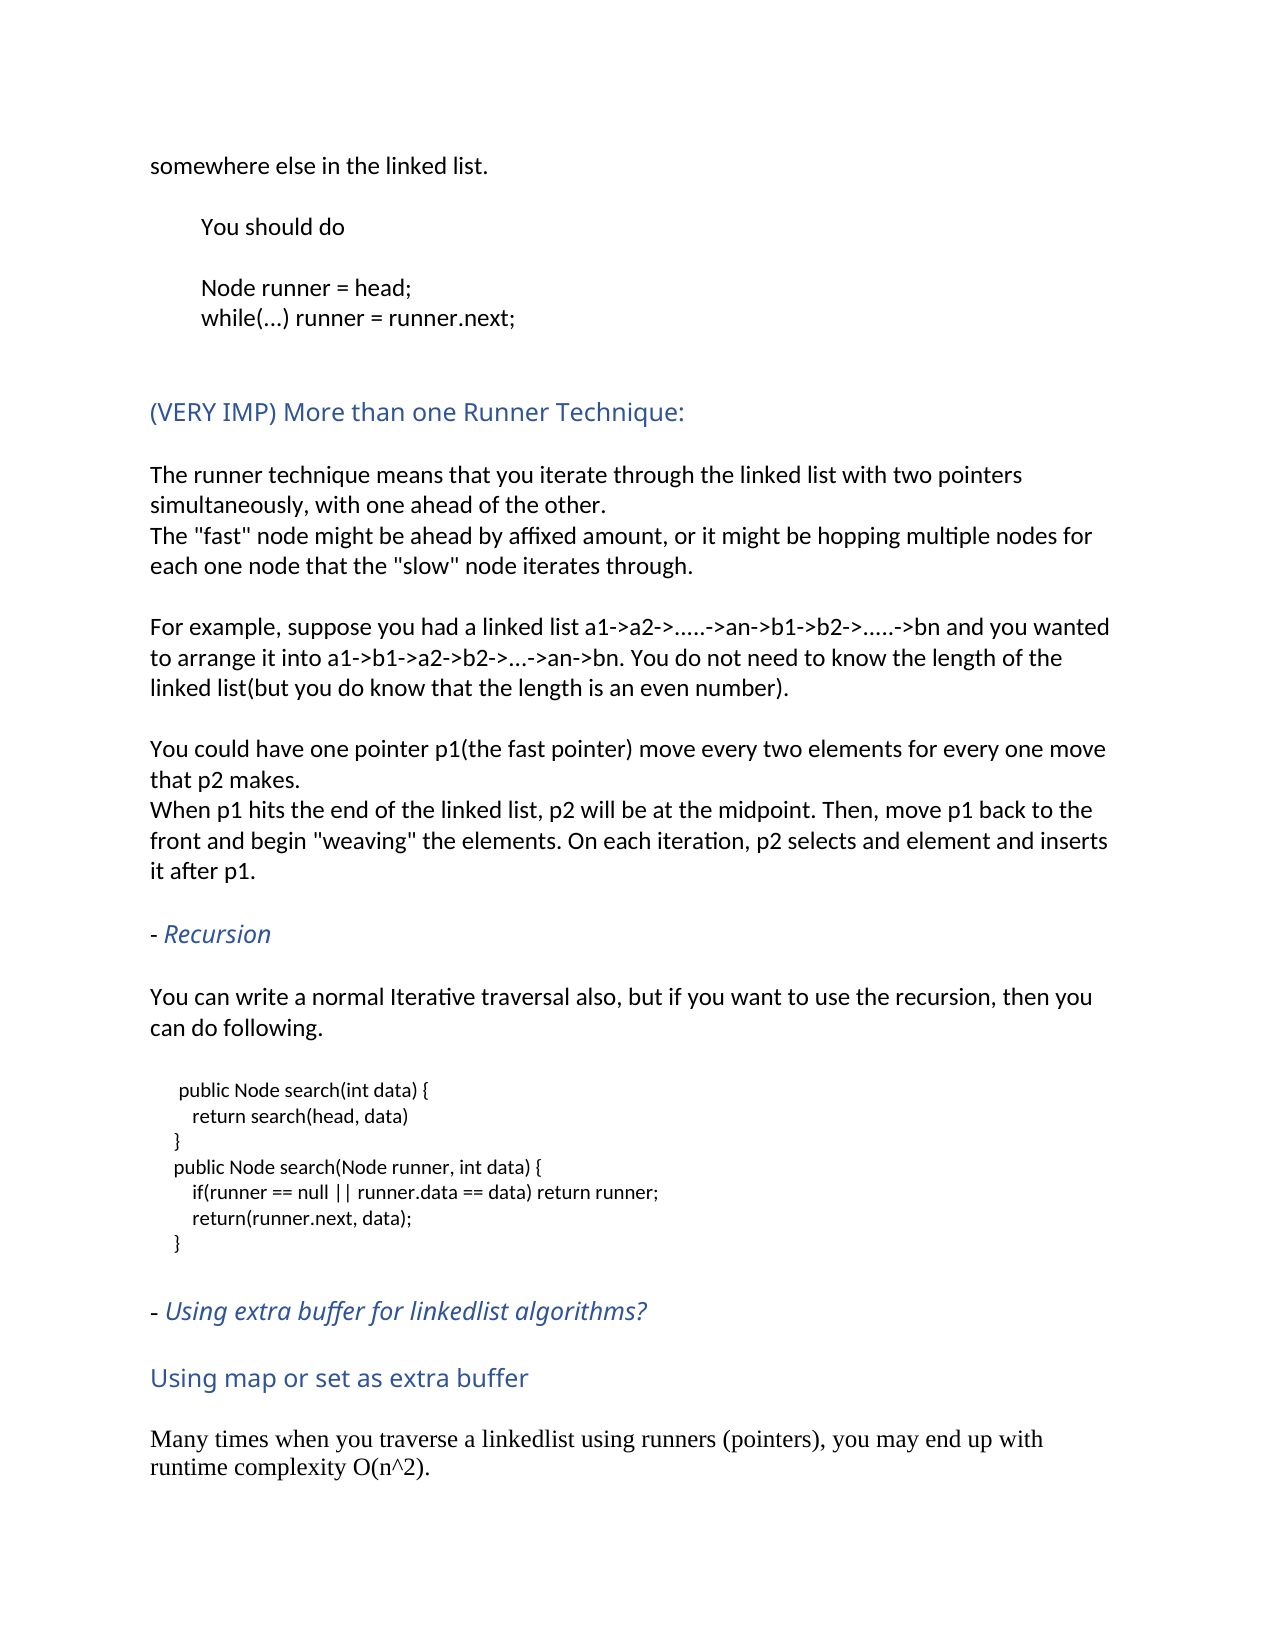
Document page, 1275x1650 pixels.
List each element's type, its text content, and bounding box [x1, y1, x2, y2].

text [150, 150, 1125, 211]
text You should do [150, 211, 1125, 272]
text Many times when you traverse a linkedlist using runners (pointers), you may end up with runtime complexity O(n^2). [150, 1424, 1125, 1481]
text - Using extra buffer for linkedlist algorithms? [150, 1294, 1125, 1328]
subtitle Using map or set as extra buffer [150, 1361, 1125, 1395]
